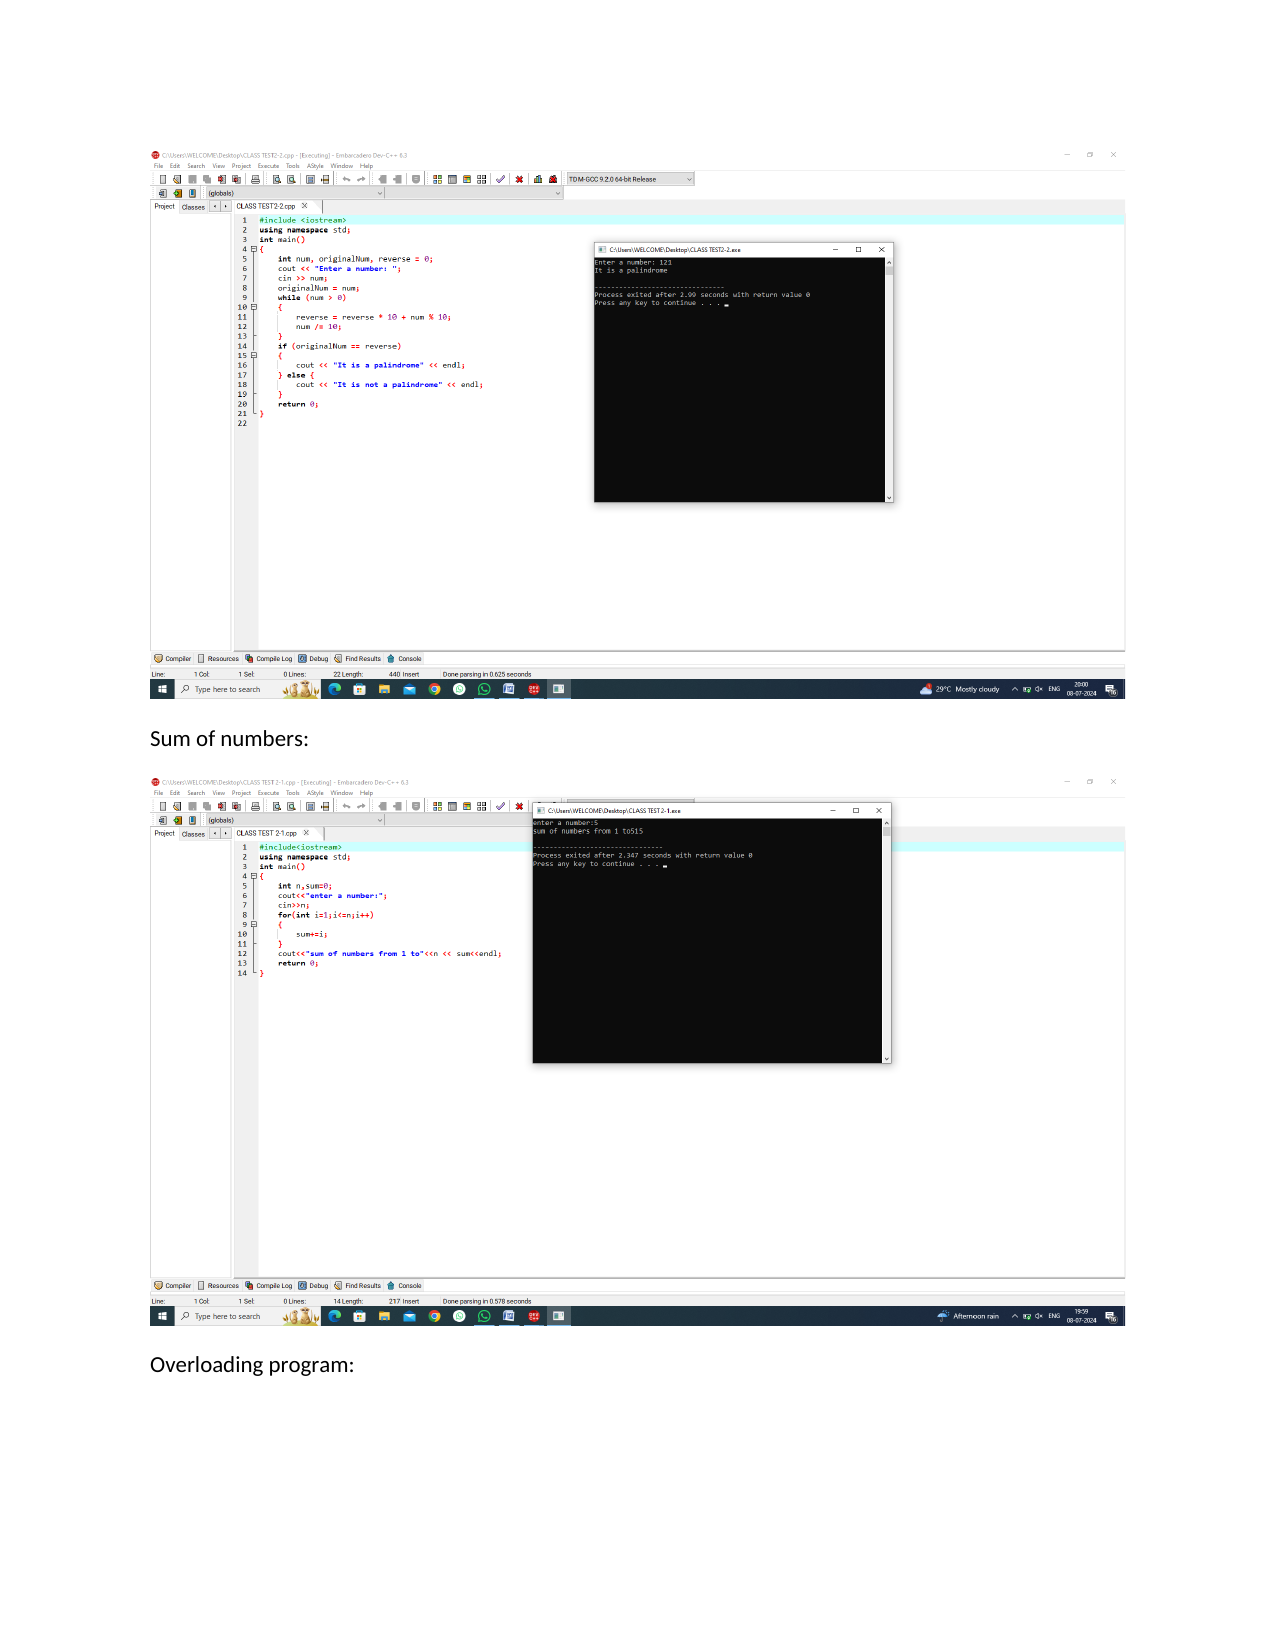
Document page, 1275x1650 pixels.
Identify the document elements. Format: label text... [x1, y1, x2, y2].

picture [150, 776, 1125, 1326]
text Sum of numbers: [150, 724, 1125, 752]
text Overloading program: [150, 1350, 1125, 1378]
picture [150, 150, 1125, 699]
